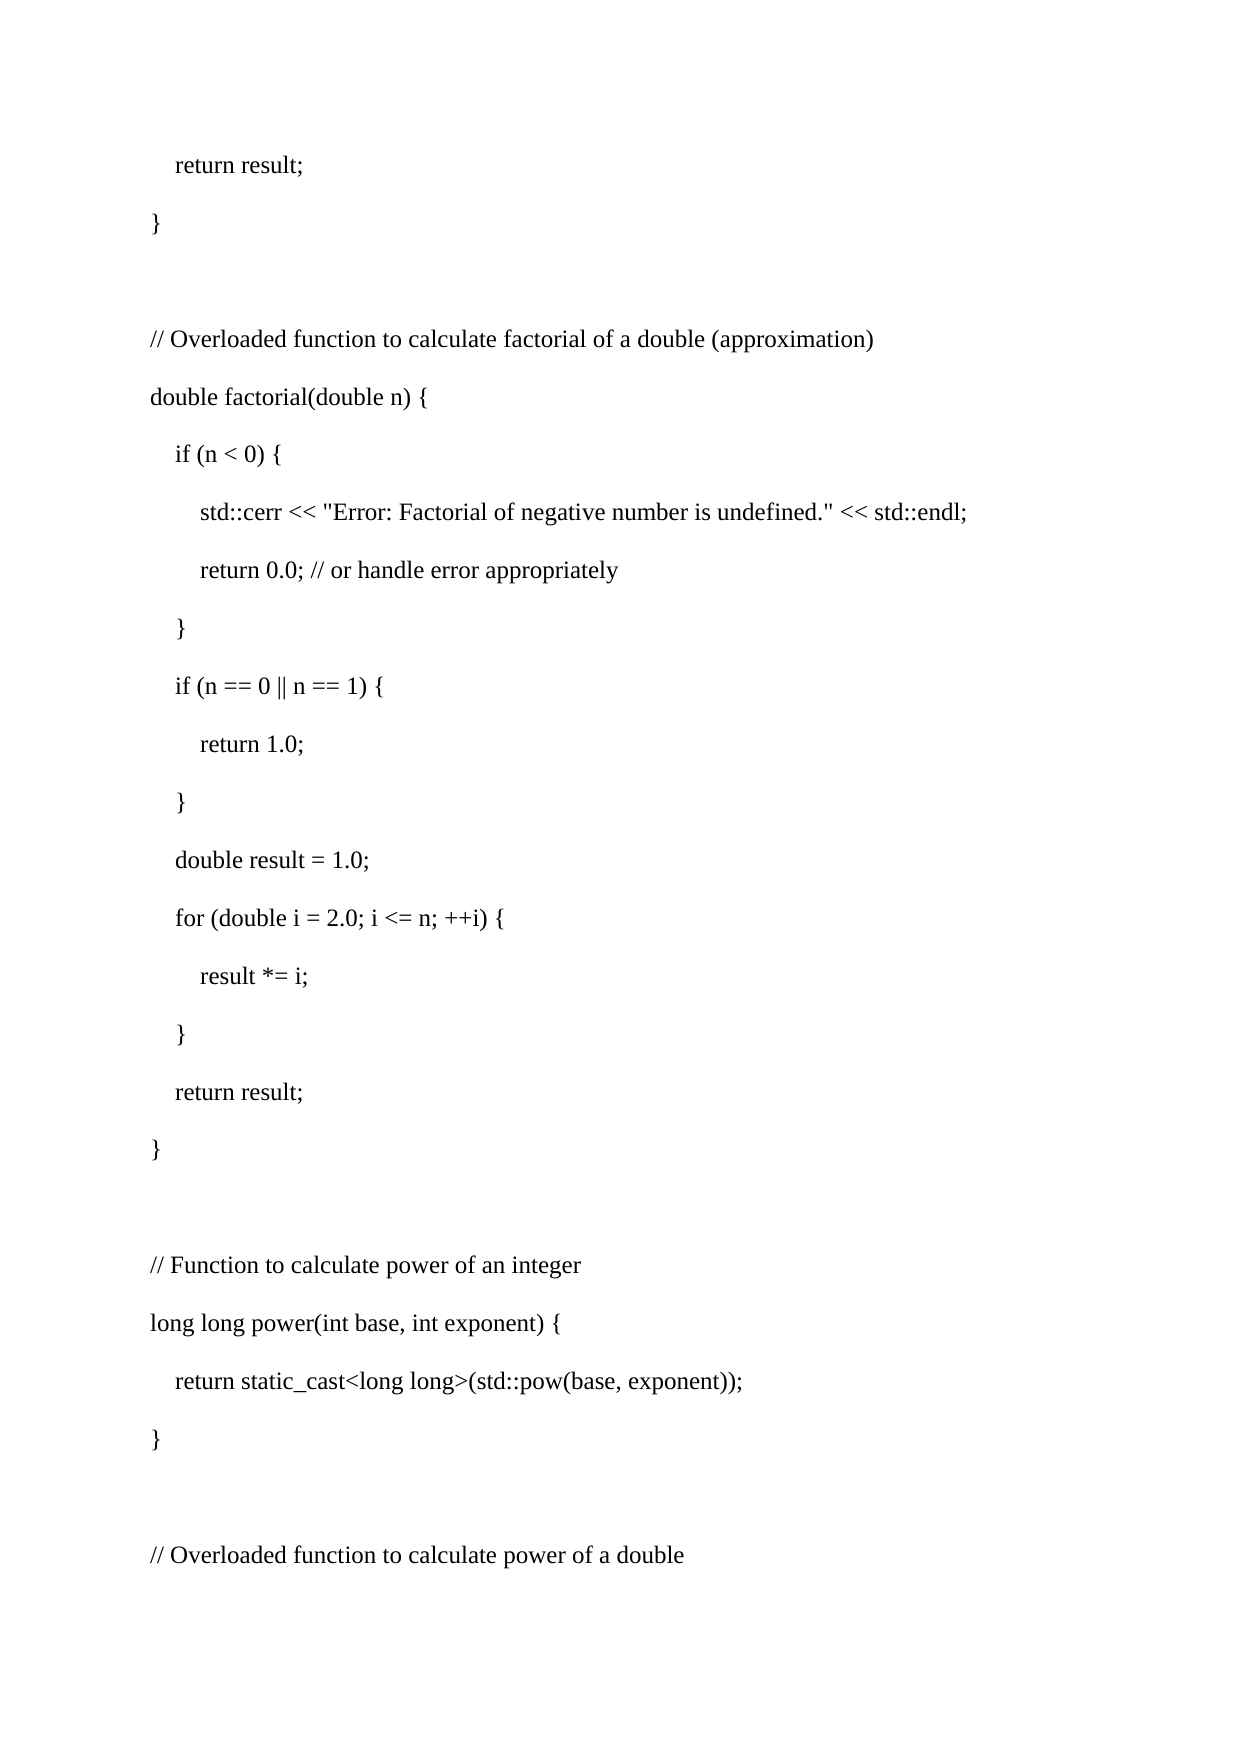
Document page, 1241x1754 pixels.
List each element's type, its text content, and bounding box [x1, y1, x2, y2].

text // Function to calculate power of an integer [150, 1250, 1090, 1279]
text } [150, 787, 1090, 816]
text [150, 497, 1090, 526]
text double factorial(double n) { [150, 382, 1090, 410]
text long long power(int base, int exponent) { [150, 1308, 1090, 1337]
text } [150, 208, 1090, 237]
text return result; [150, 1077, 1090, 1105]
text } [150, 1134, 1090, 1163]
text return static_cast<long long>(std::pow(base, exponent)); [150, 1366, 1090, 1395]
text return 1.0; [150, 729, 1090, 758]
text // Overloaded function to calculate factorial of a double (approximation) [150, 324, 1090, 352]
text if (n == 0 || n == 1) { [150, 671, 1090, 700]
text double result = 1.0; [150, 845, 1090, 874]
text // Overloaded function to calculate power of a double [150, 1540, 1090, 1569]
text return result; [150, 150, 1090, 179]
text for (double i = 2.0; i <= n; ++i) { [150, 903, 1090, 932]
text return 0.0; // or handle error appropriately [150, 555, 1090, 584]
text if (n < 0) { [150, 439, 1090, 468]
text } [150, 613, 1090, 642]
text result *= i; [150, 961, 1090, 989]
text } [150, 1019, 1090, 1047]
text } [150, 1424, 1090, 1453]
